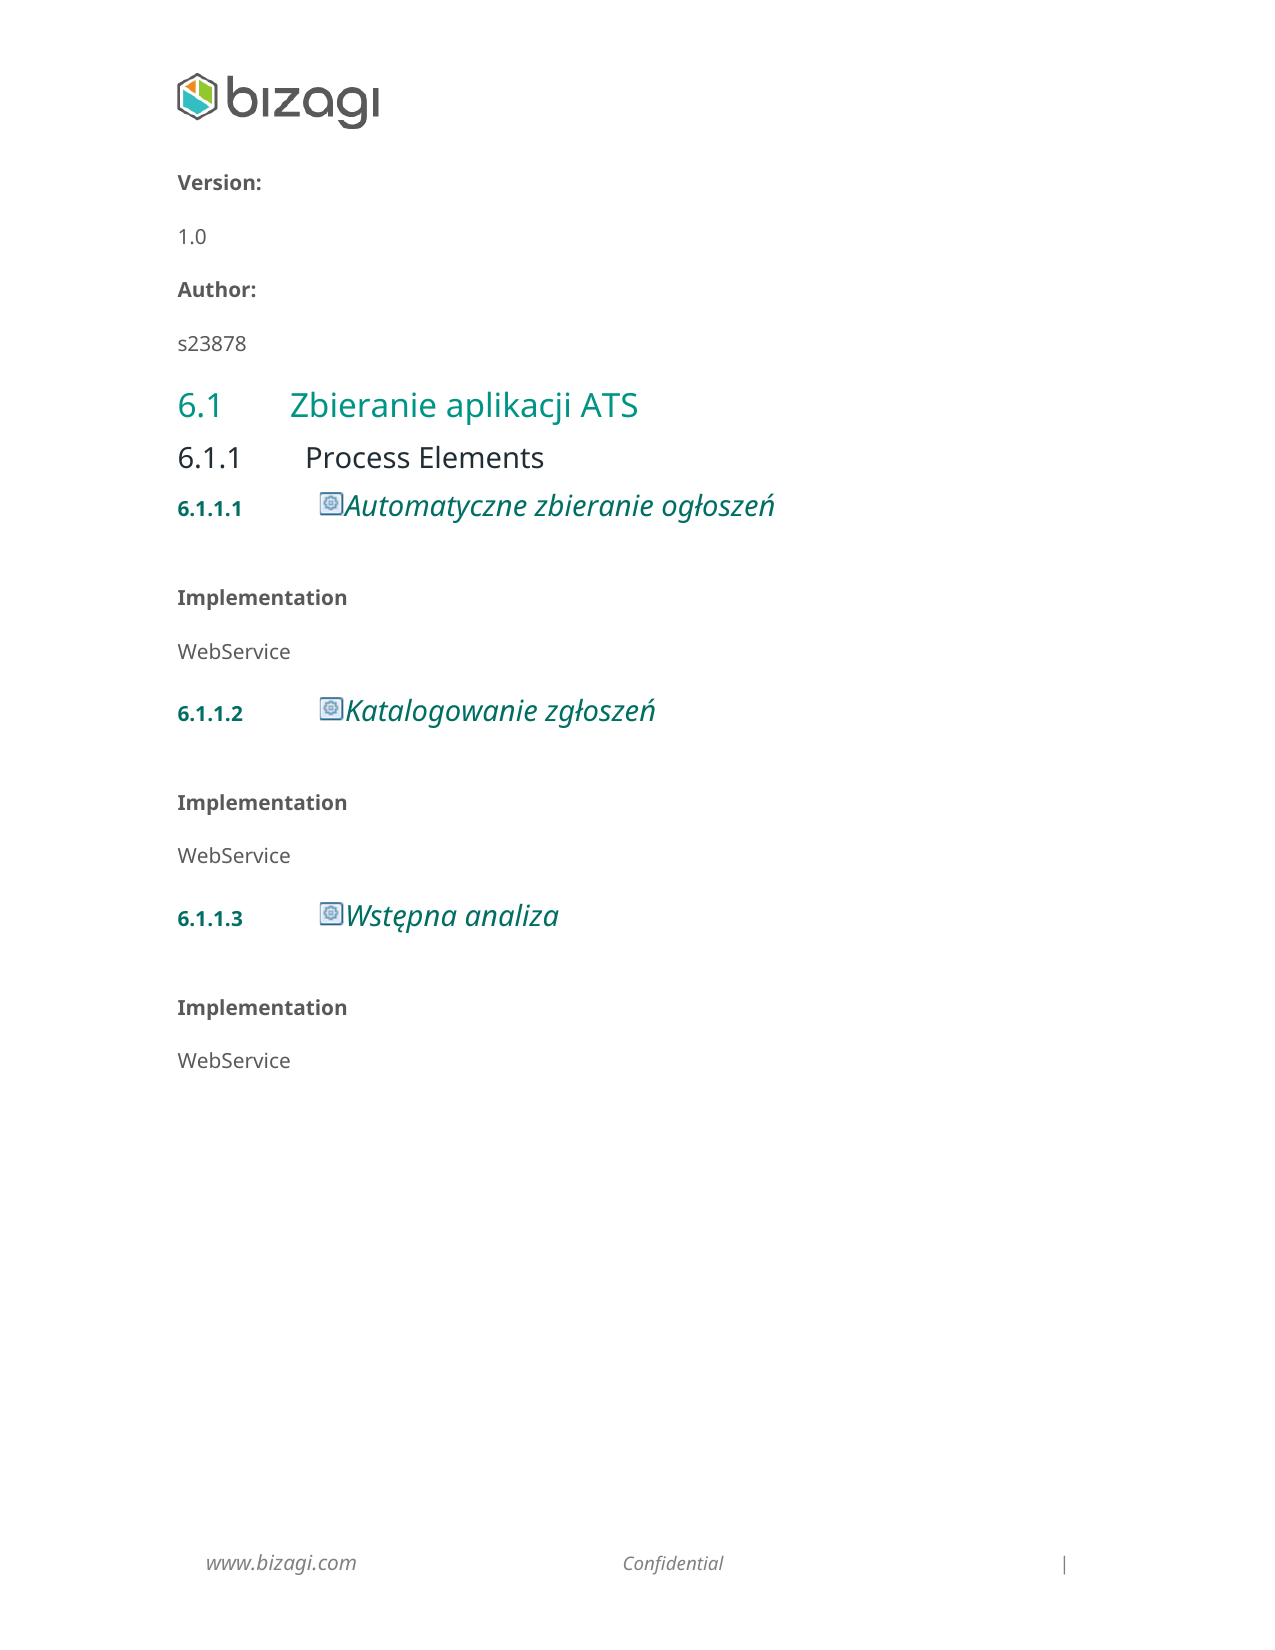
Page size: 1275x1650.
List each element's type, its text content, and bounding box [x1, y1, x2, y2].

subtitle Wstępna analiza [177, 895, 1098, 935]
text Implementation [177, 583, 1098, 612]
text Implementation [177, 788, 1098, 817]
picture [177, 73, 379, 129]
picture [319, 696, 345, 722]
text WebService [177, 1046, 1098, 1075]
picture [319, 901, 345, 927]
subtitle Katalogowanie zgłoszeń [177, 690, 1098, 730]
subtitle Zbieranie aplikacji ATS [177, 382, 1098, 427]
text WebService [177, 637, 1098, 665]
text WebService [177, 842, 1098, 870]
picture [319, 491, 345, 517]
text Version: [177, 168, 1098, 197]
text s23878 [177, 329, 1098, 357]
text Implementation [177, 993, 1098, 1021]
subtitle Process Elements [177, 437, 1098, 477]
text Author: [177, 275, 1098, 304]
text 1.0 [177, 222, 1098, 250]
subtitle Automatyczne zbieranie ogłoszeń [177, 486, 1098, 525]
